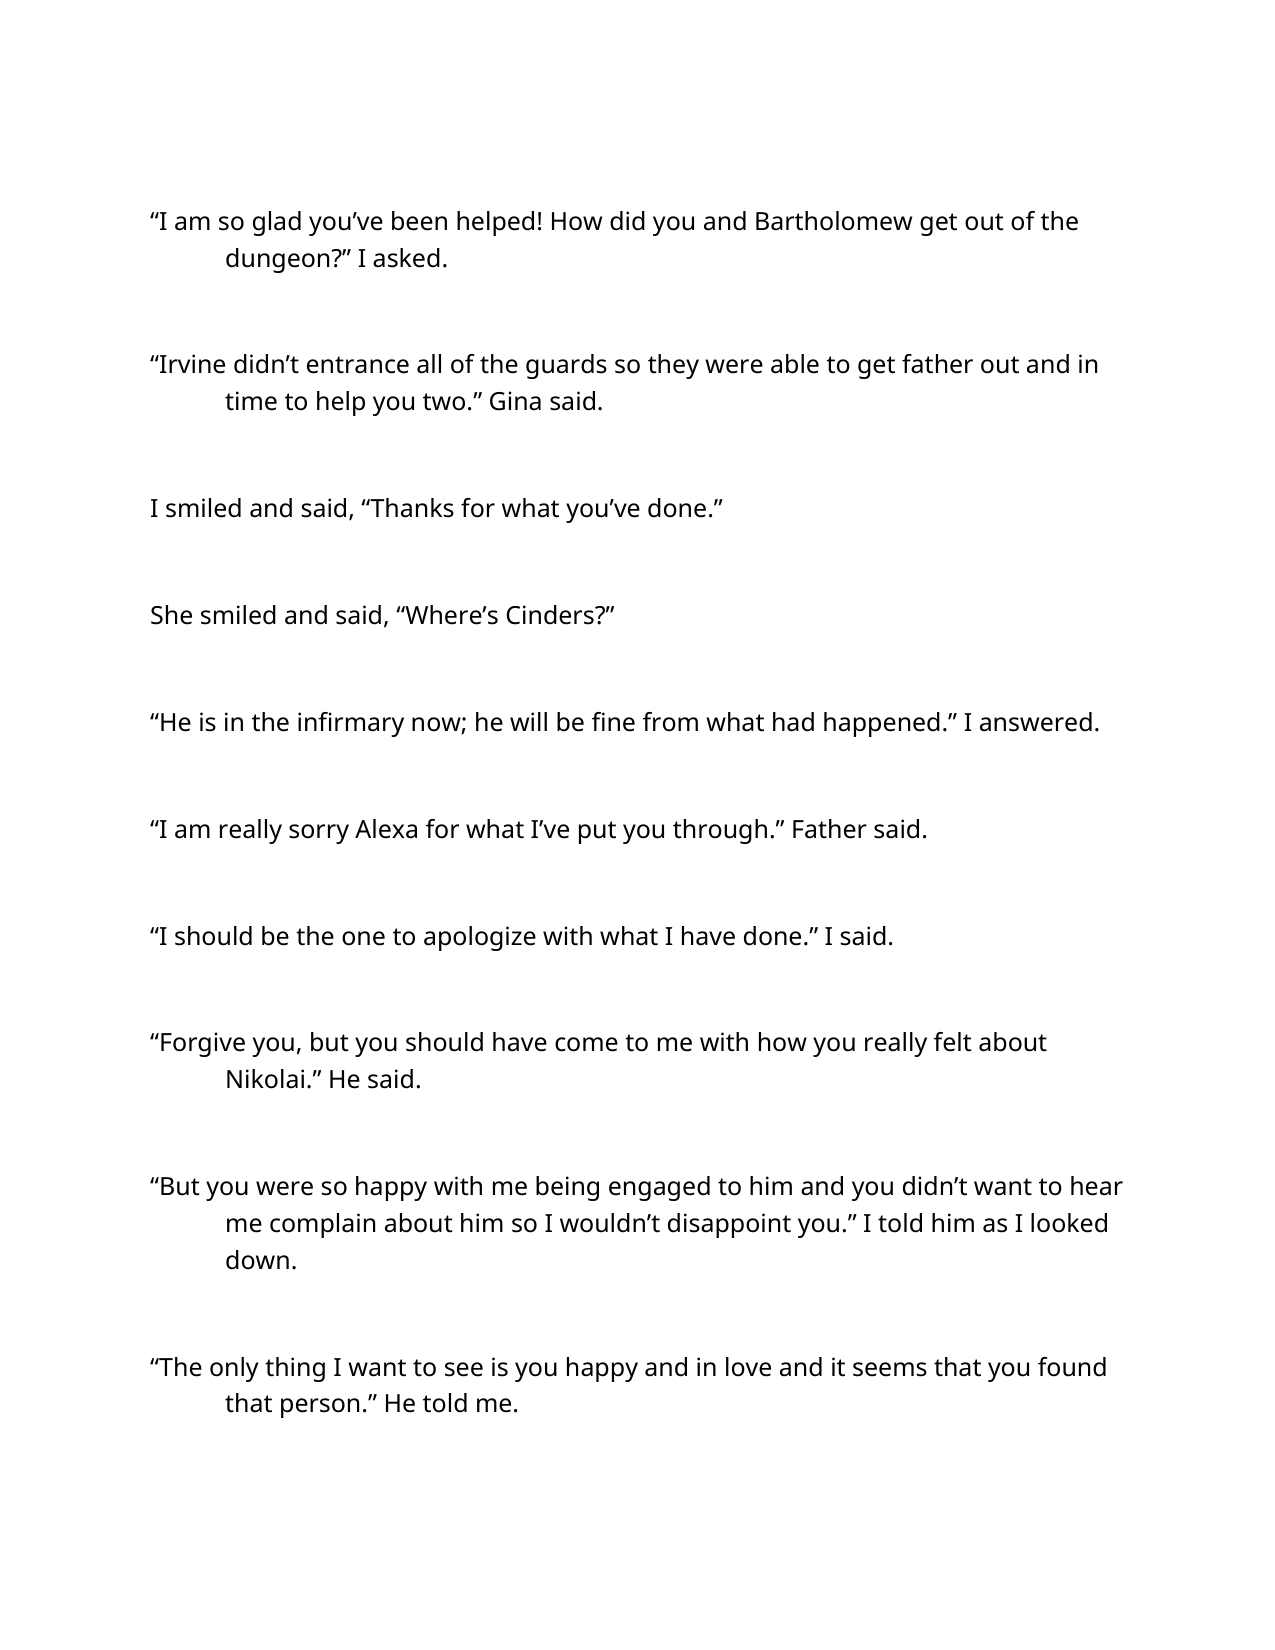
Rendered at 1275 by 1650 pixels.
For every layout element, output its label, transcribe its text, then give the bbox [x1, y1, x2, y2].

text “Irvine didn’t entrance all of the guards so they were able to get father out and in time to help you two.” Gina said. [150, 347, 1125, 418]
text “I am so glad you’ve been helped! How did you and Bartholomew get out of the dungeon?” I asked. [150, 203, 1125, 274]
text “I should be the one to apologize with what I have done.” I said. [150, 918, 1125, 952]
text “Forgive you, but you should have come to me with how you really felt about Nikolai.” He said. [150, 1025, 1125, 1096]
text “I am really sorry Alexa for what I’ve put you through.” Father said. [150, 811, 1125, 845]
text She smiled and said, “Where’s Cinders?” [150, 598, 1125, 632]
text I smiled and said, “Thanks for what you’ve done.” [150, 491, 1125, 525]
text “He is in the infirmary now; he will be fine from what had happened.” I answered. [150, 704, 1125, 738]
text “The only thing I want to see is you happy and in love and it seems that you found that person.” He told me. [150, 1349, 1125, 1420]
text “But you were so happy with me being engaged to him and you didn’t want to hear me complain about him so I wouldn’t disappoint you.” I told him as I looked down. [150, 1169, 1125, 1276]
